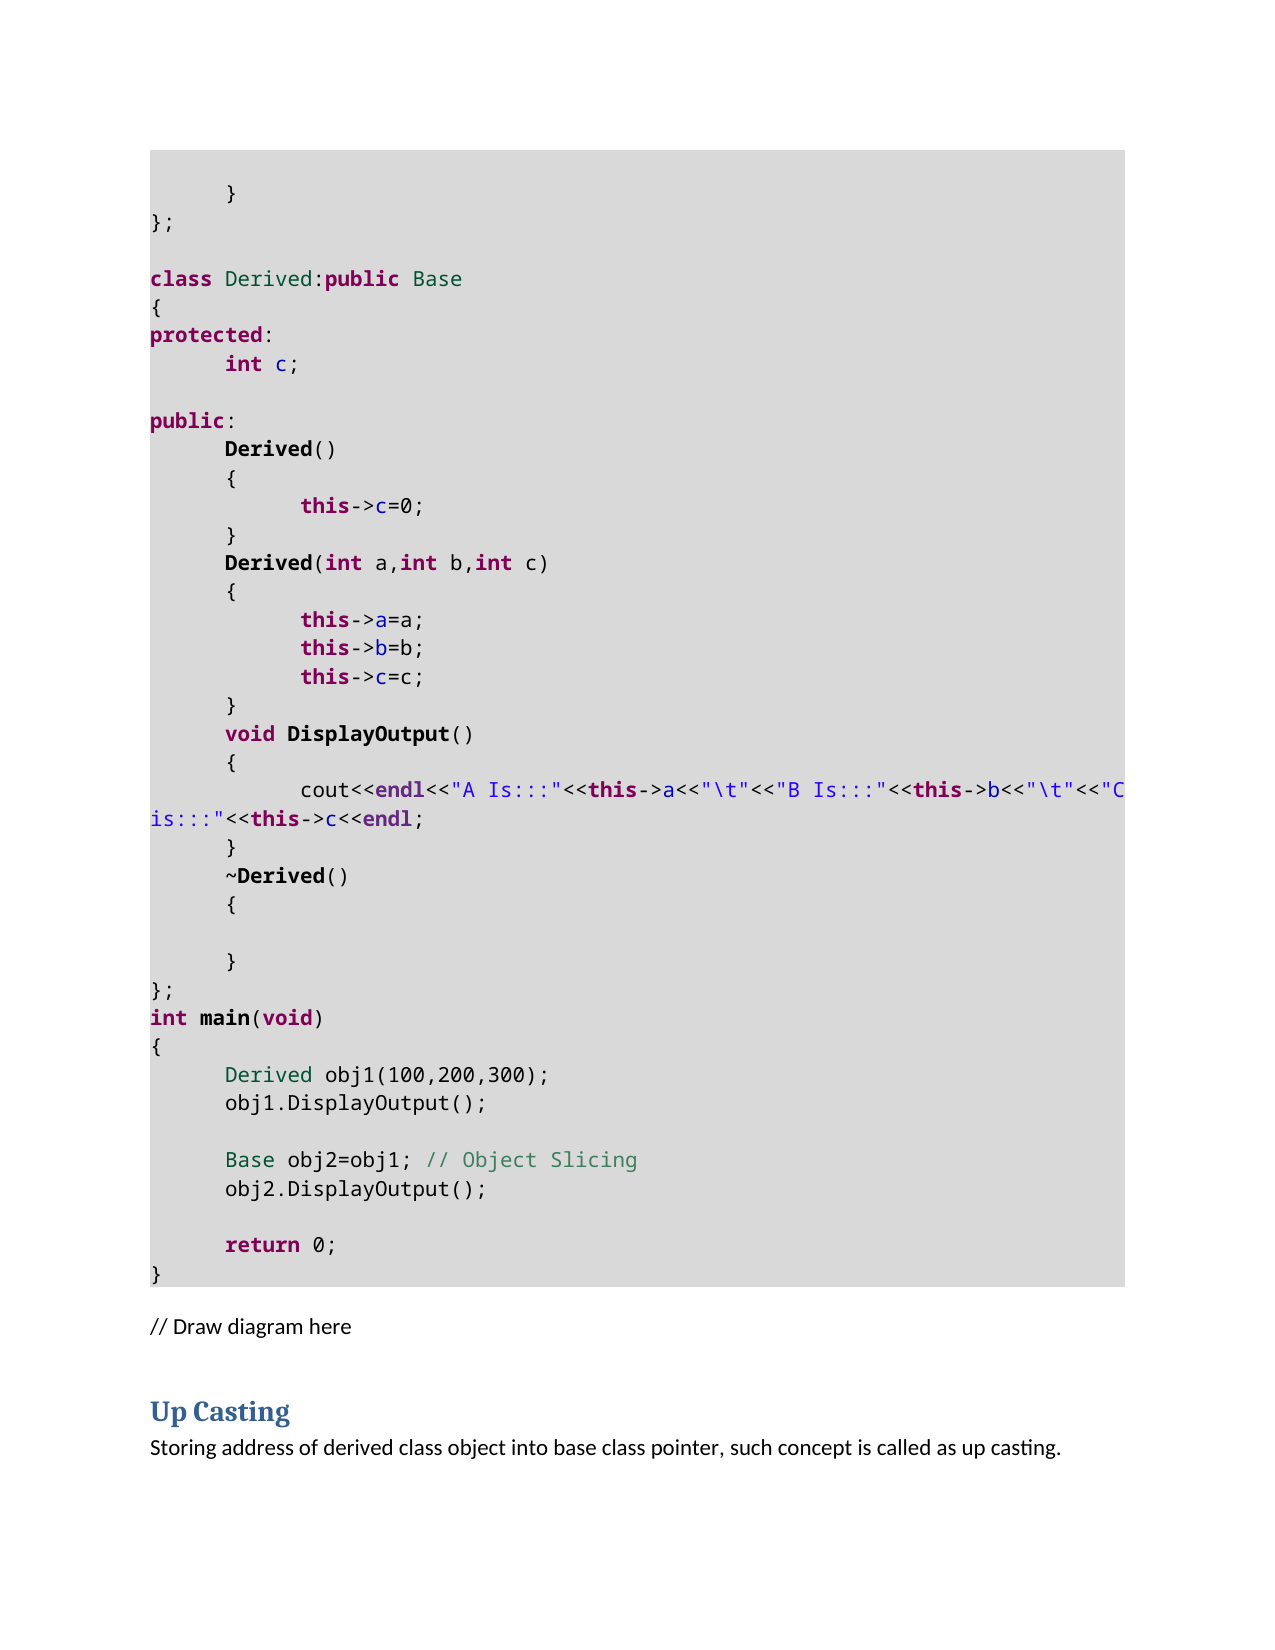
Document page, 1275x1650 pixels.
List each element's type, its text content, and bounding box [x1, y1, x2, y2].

text } [150, 832, 1125, 861]
text return 0; [150, 1231, 1125, 1259]
text this->c=c; [150, 662, 1125, 690]
text obj1.DisplayOutput(); [150, 1088, 1125, 1117]
text protected: [150, 321, 1125, 349]
text Derived obj1(100,200,300); [150, 1060, 1125, 1088]
text int c; [150, 349, 1125, 377]
text Derived() [150, 434, 1125, 463]
text } [150, 690, 1125, 719]
text this->b=b; [150, 633, 1125, 662]
text } [150, 178, 1125, 207]
text } [150, 946, 1125, 975]
text class Derived:public Base [150, 264, 1125, 292]
text void DisplayOutput() [150, 719, 1125, 747]
text cout<<endl<<"A Is:::"<<this->a<<"\t"<<"B Is:::"<<this->b<<"\t"<<"C is:::"<<this->c<<endl; [150, 776, 1125, 832]
text }; [150, 975, 1125, 1003]
text { [150, 747, 1125, 776]
text { [150, 889, 1125, 918]
text }; [150, 207, 1125, 235]
text { [150, 577, 1125, 605]
text Derived(int a,int b,int c) [150, 548, 1125, 577]
text this->c=0; [150, 491, 1125, 520]
text } [150, 520, 1125, 548]
text { [150, 1032, 1125, 1060]
text this->a=a; [150, 605, 1125, 633]
text public: [150, 406, 1125, 434]
text ~Derived() [150, 861, 1125, 889]
text int main(void) [150, 1003, 1125, 1032]
text // Draw diagram here [150, 1312, 1125, 1341]
text } [150, 1259, 1125, 1287]
text obj2.DisplayOutput(); [150, 1174, 1125, 1202]
text { [150, 463, 1125, 491]
text { [150, 292, 1125, 321]
text Storing address of derived class object into base class pointer, such concept is called as up casting. [150, 1433, 1125, 1461]
text Base obj2=obj1; // Object Slicing [150, 1145, 1125, 1174]
subtitle Up Casting [150, 1395, 1125, 1428]
